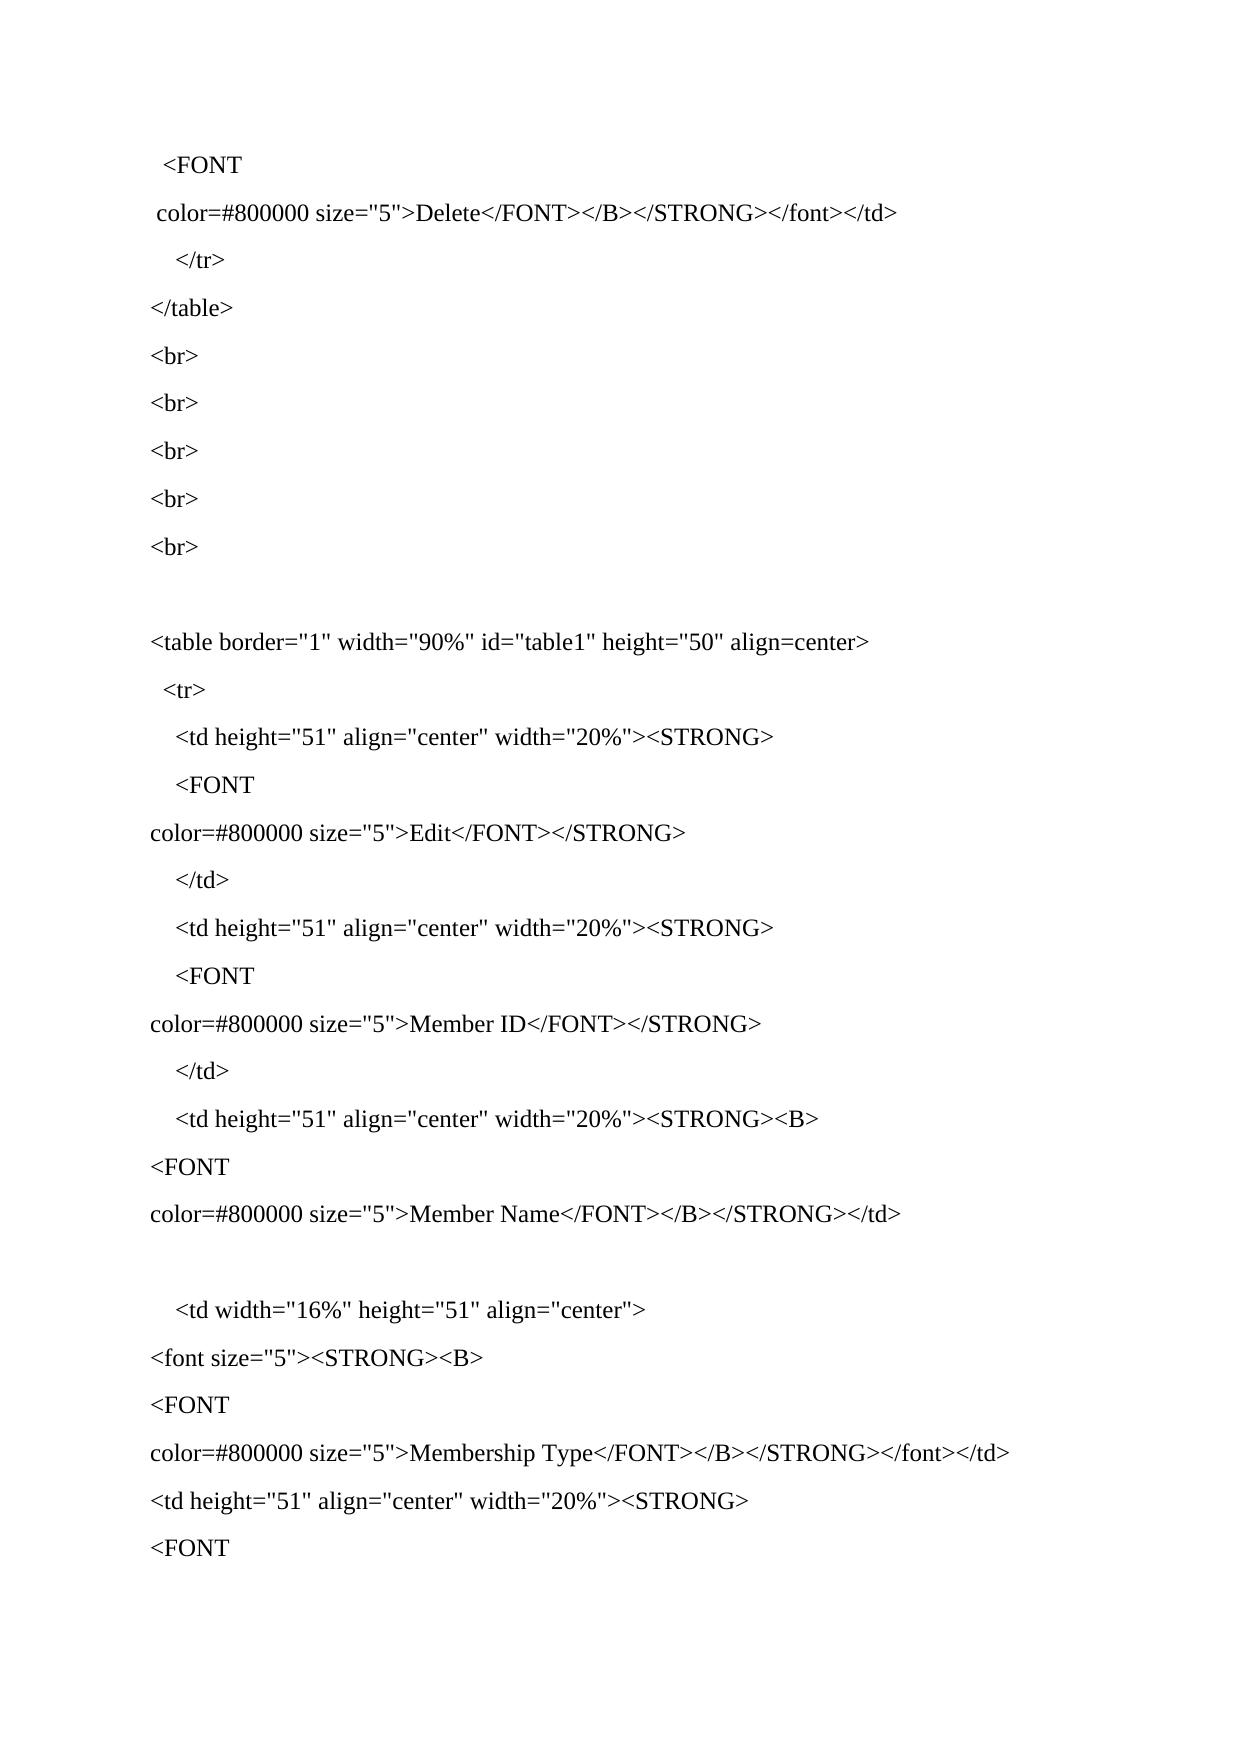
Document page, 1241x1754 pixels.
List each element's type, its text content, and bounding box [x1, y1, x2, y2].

text <FONT [150, 150, 1090, 179]
text </td> [150, 1056, 1090, 1085]
text <td height="51" align="center" width="20%"><STRONG><B> [150, 1104, 1090, 1133]
text <br> [150, 388, 1090, 417]
text <br> [150, 484, 1090, 513]
text <tr> [150, 675, 1090, 703]
text </table> [150, 293, 1090, 322]
text <br> [150, 532, 1090, 560]
text <td height="51" align="center" width="20%"><STRONG> [150, 913, 1090, 942]
text color=#800000 size="5">Member ID</FONT></STRONG> [150, 1009, 1090, 1037]
text <FONT [150, 770, 1090, 799]
text <td height="51" align="center" width="20%"><STRONG> [150, 722, 1090, 751]
text color=#800000 size="5">Membership Type</FONT></B></STRONG></font></td> [150, 1438, 1090, 1467]
text color=#800000 size="5">Member Name</FONT></B></STRONG></td> [150, 1199, 1090, 1228]
text color=#800000 size="5">Delete</FONT></B></STRONG></font></td> [150, 198, 1090, 226]
text </tr> [150, 245, 1090, 274]
text <td width="16%" height="51" align="center"> [150, 1295, 1090, 1324]
text <br> [150, 341, 1090, 369]
text <td height="51" align="center" width="20%"><STRONG> [150, 1486, 1090, 1514]
text <table border="1" width="90%" id="table1" height="50" align=center> [150, 627, 1090, 656]
text <FONT [150, 1390, 1090, 1419]
text <FONT [150, 961, 1090, 990]
text </td> [150, 866, 1090, 894]
text <FONT [150, 1533, 1090, 1562]
text color=#800000 size="5">Edit</FONT></STRONG> [150, 818, 1090, 847]
text <br> [150, 436, 1090, 465]
text <FONT [150, 1152, 1090, 1181]
text <font size="5"><STRONG><B> [150, 1343, 1090, 1371]
